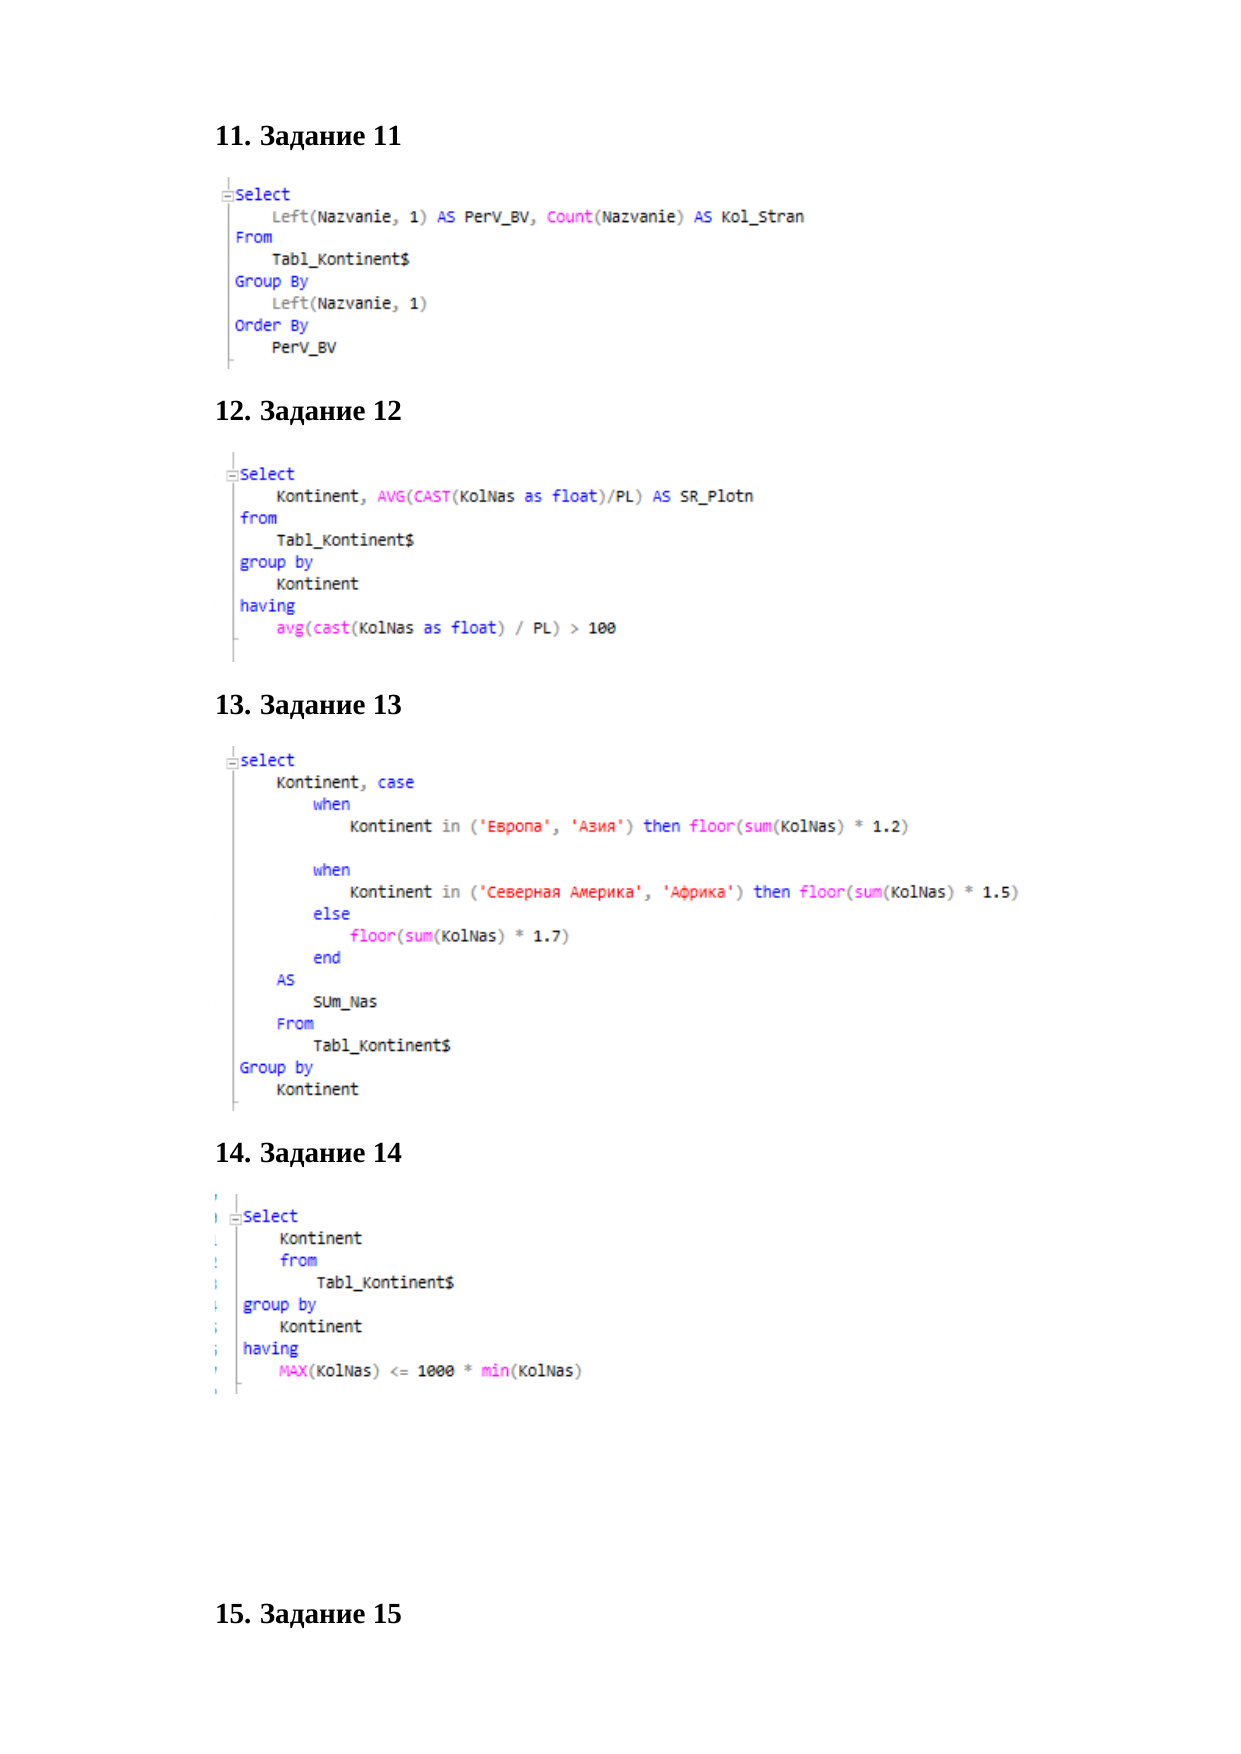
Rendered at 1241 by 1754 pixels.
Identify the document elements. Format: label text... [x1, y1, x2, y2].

list Задание 12 [215, 393, 1152, 427]
picture [214, 452, 782, 662]
picture [214, 177, 820, 369]
list Задание 11 [215, 118, 1152, 152]
list Задание 15 [215, 1596, 1152, 1630]
picture [214, 746, 1034, 1111]
list Задание 13 [215, 687, 1152, 720]
list Задание 14 [215, 1135, 1152, 1169]
picture [214, 1194, 623, 1394]
